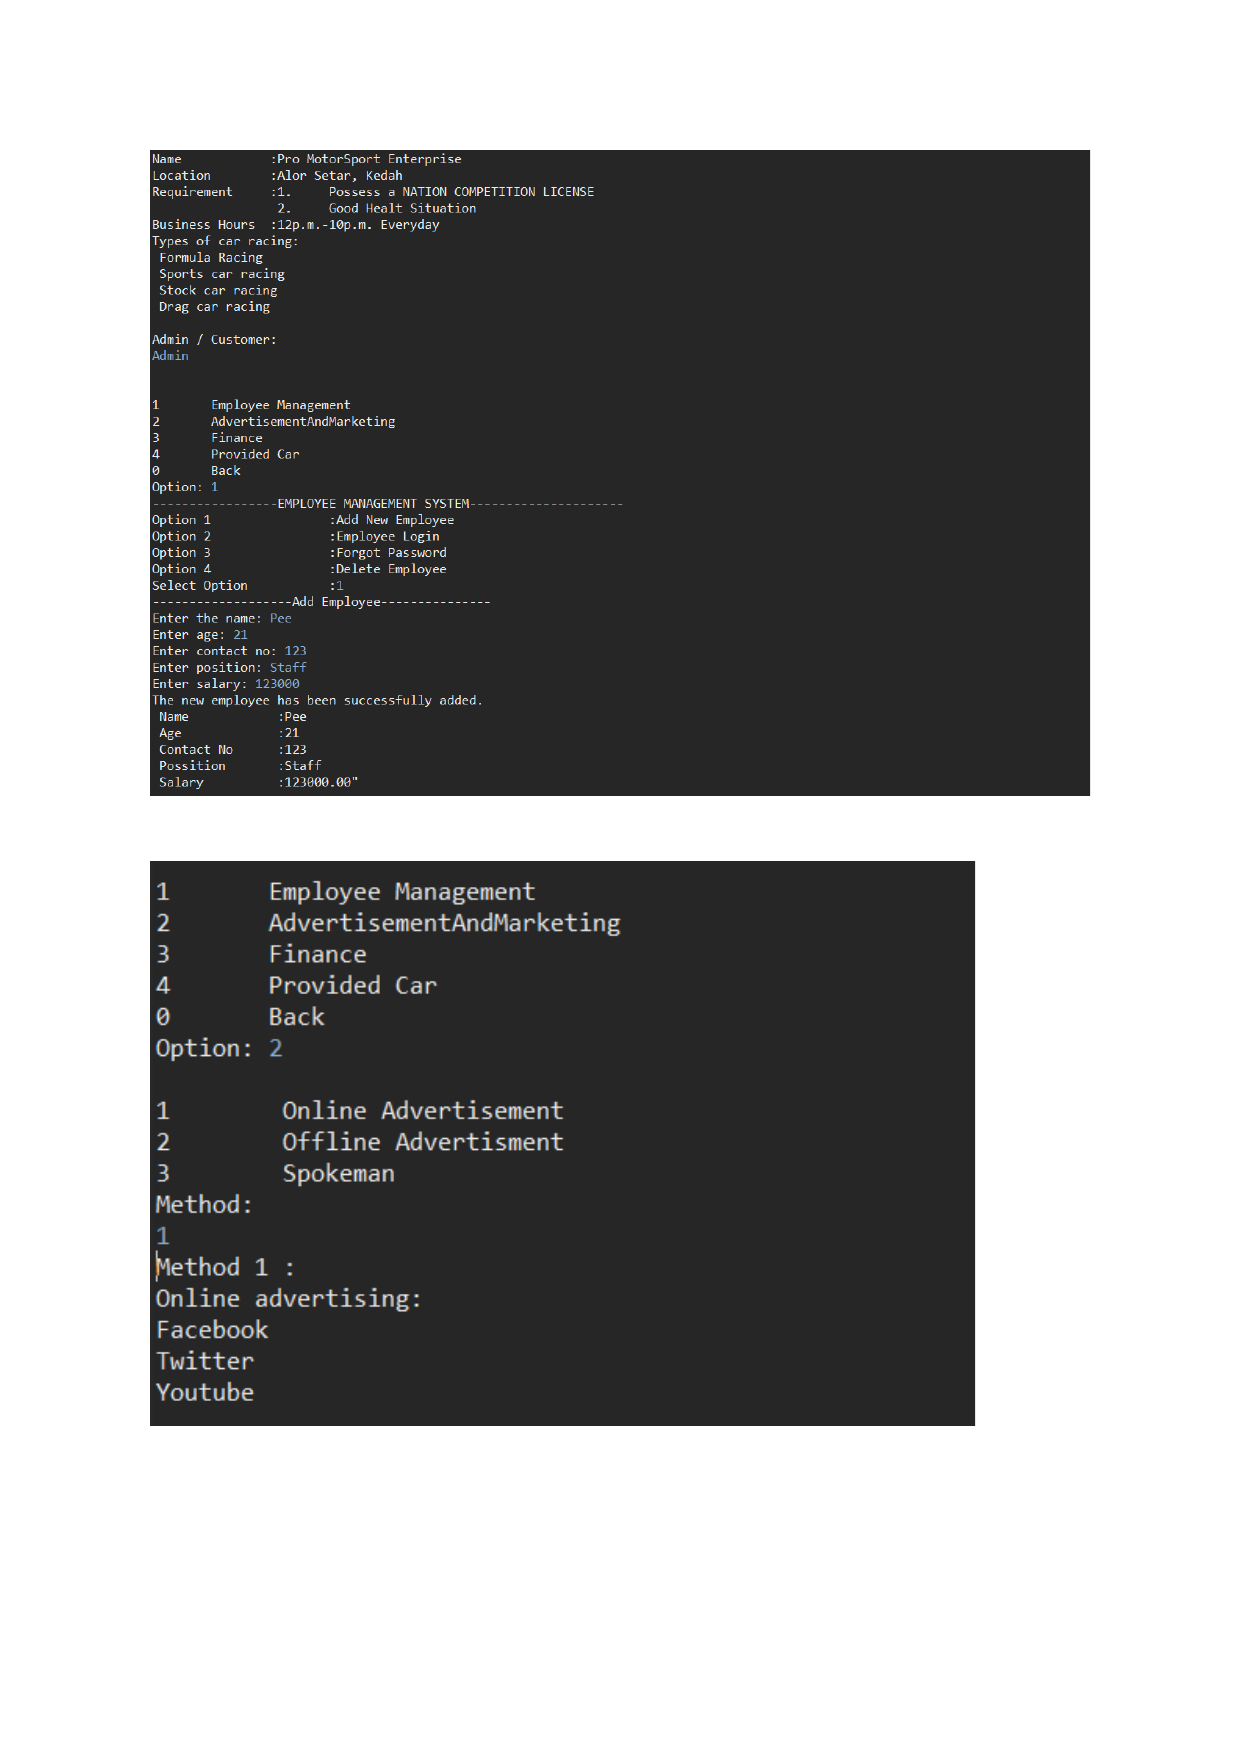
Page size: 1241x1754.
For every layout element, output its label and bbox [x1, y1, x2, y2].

picture [150, 861, 976, 1426]
picture [150, 150, 1091, 796]
